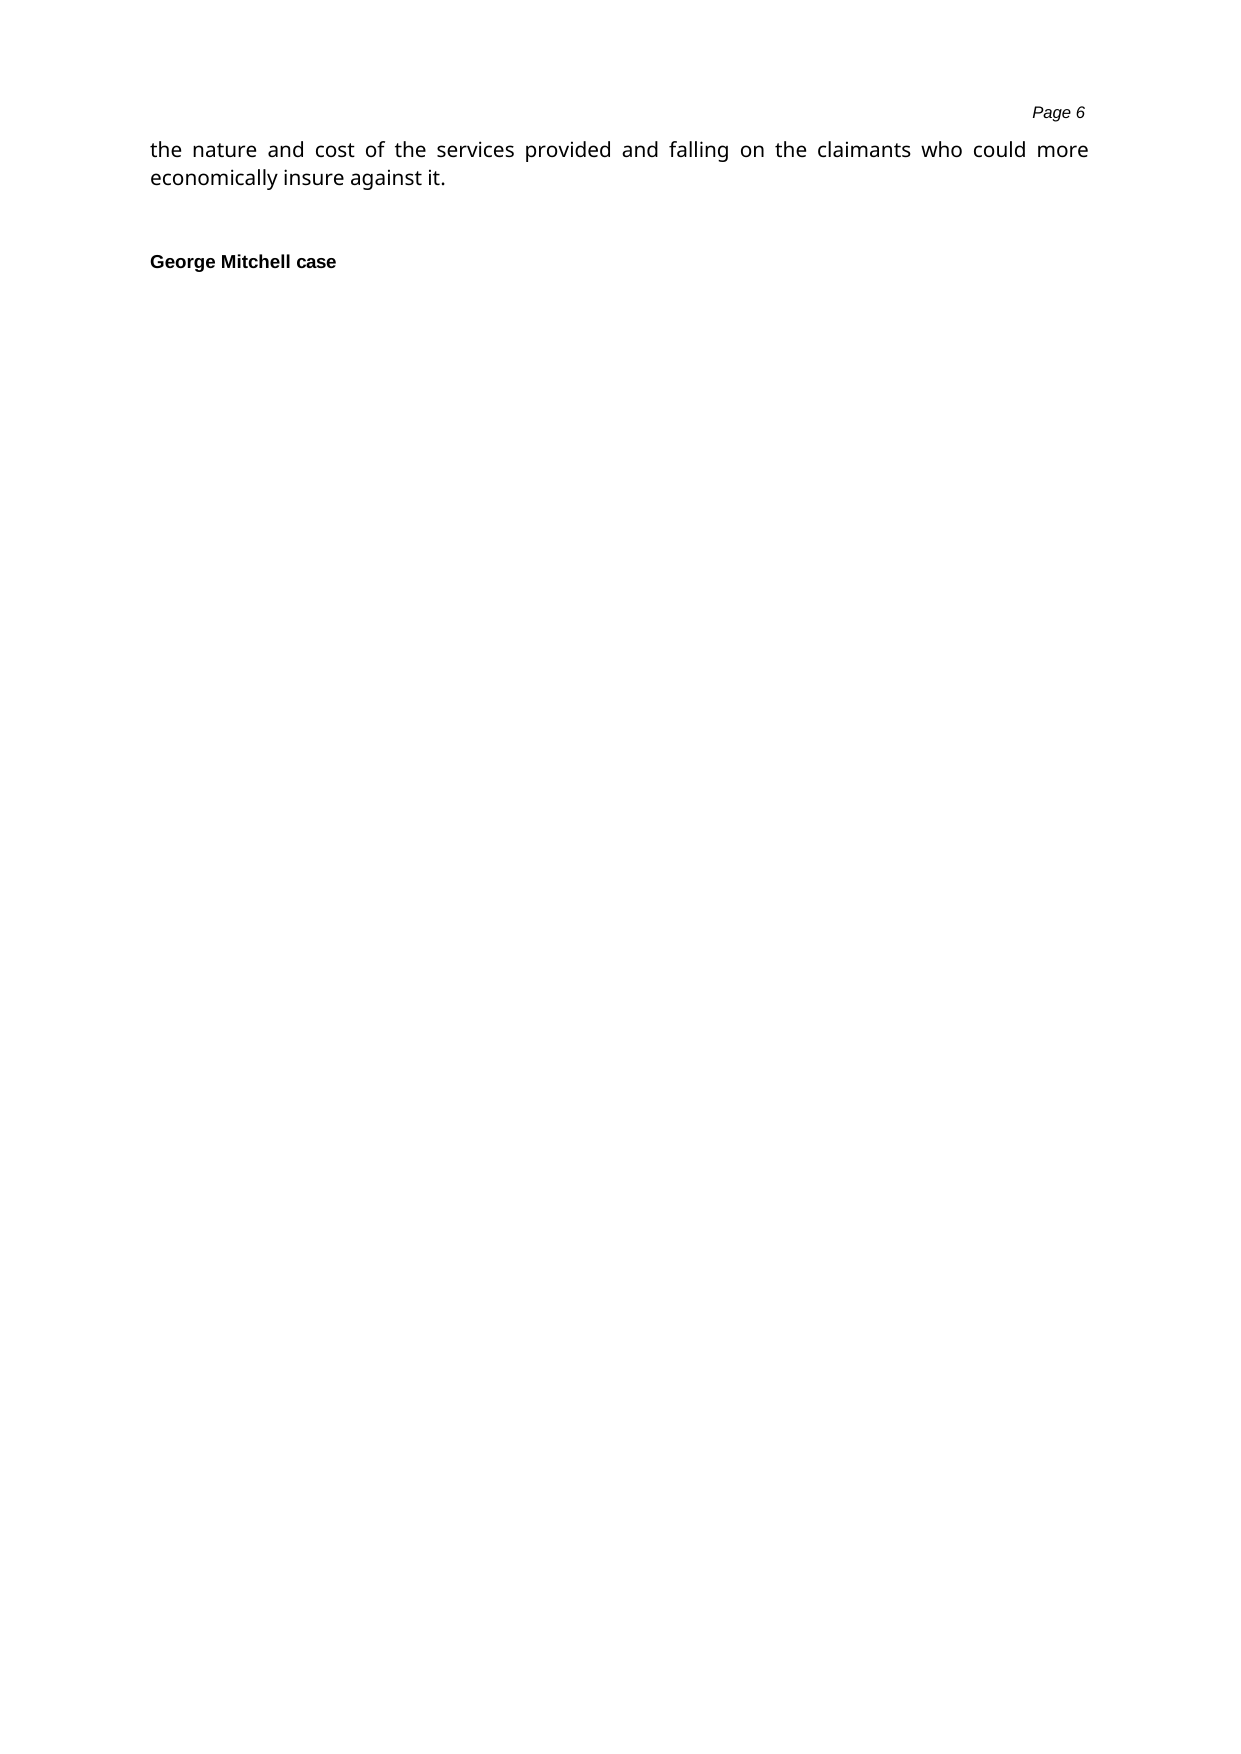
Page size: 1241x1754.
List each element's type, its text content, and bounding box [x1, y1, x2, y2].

text George Mitchell case [150, 251, 1107, 273]
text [150, 135, 1090, 191]
